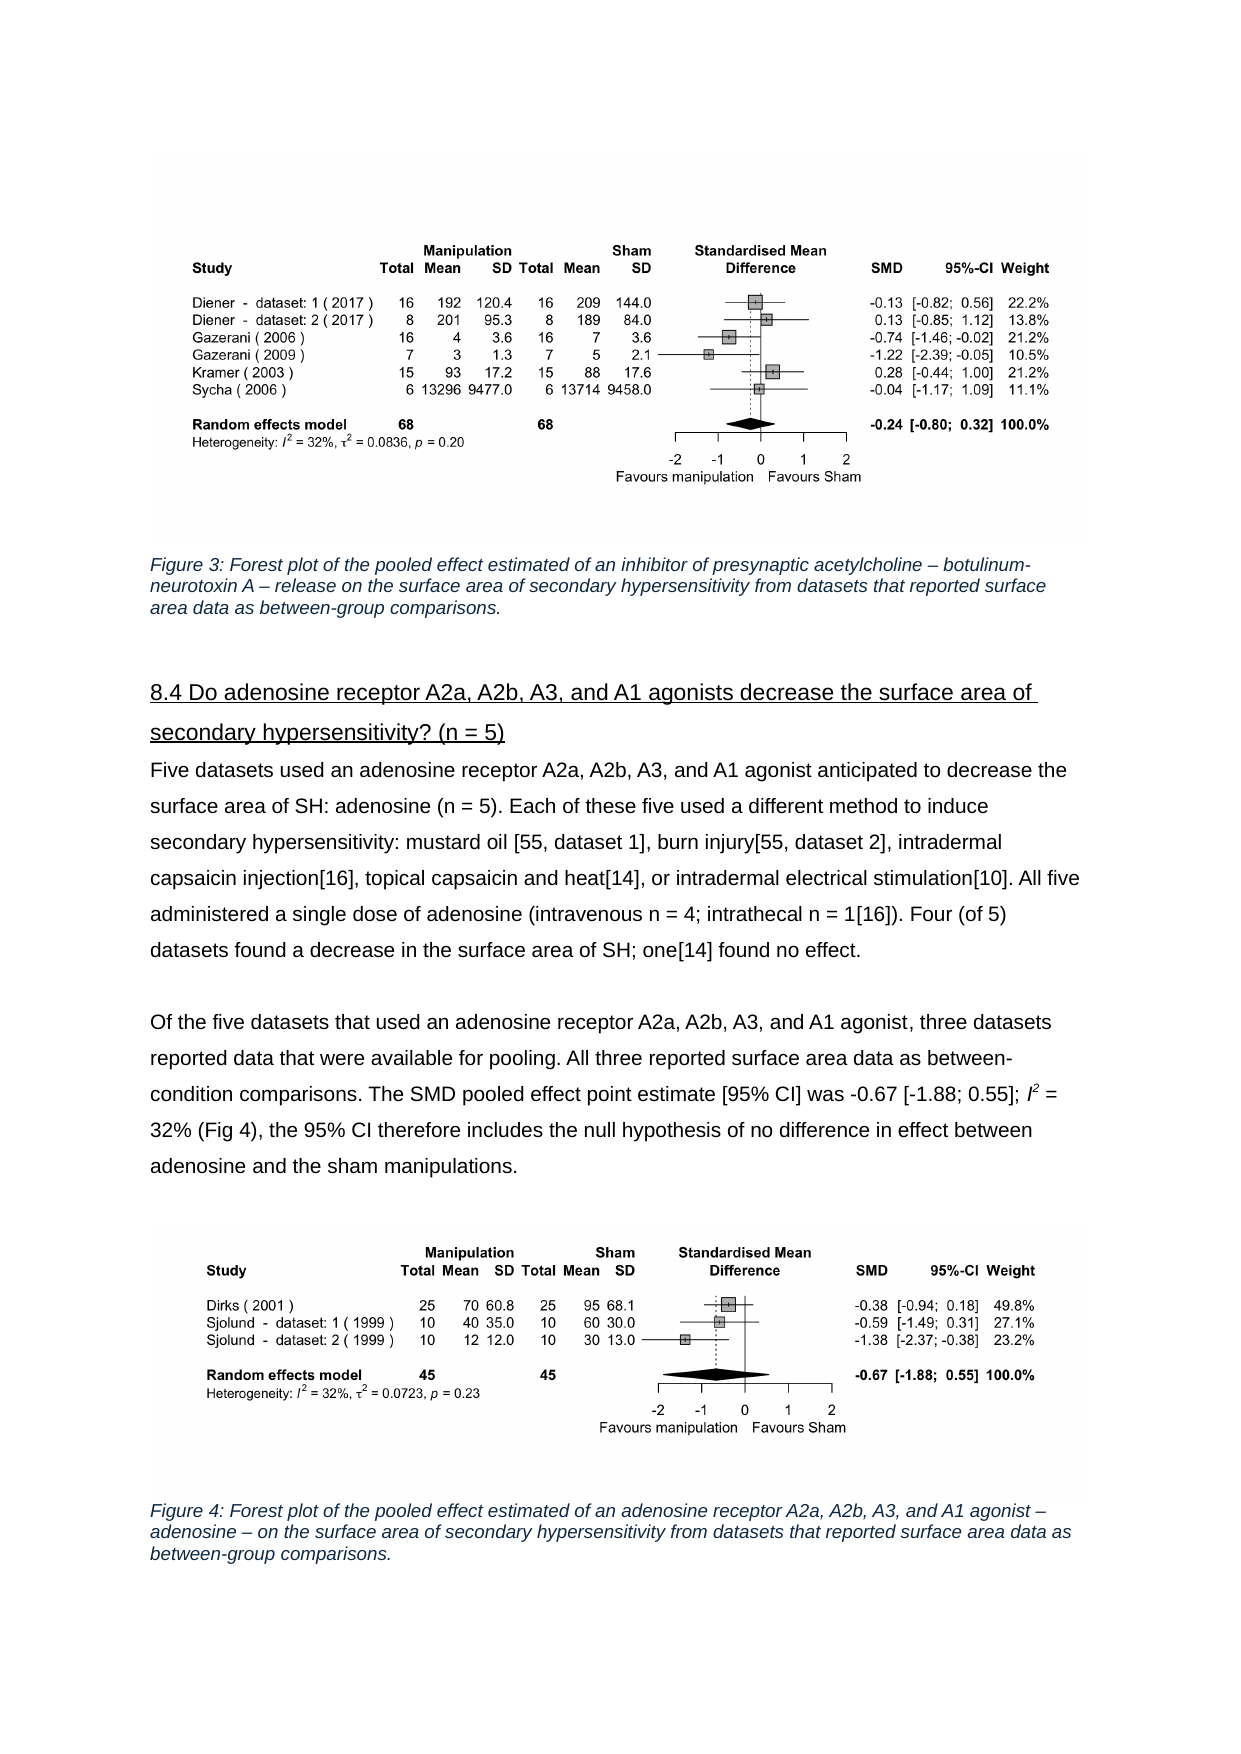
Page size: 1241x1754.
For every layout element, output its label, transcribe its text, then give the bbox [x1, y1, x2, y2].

text Figure 4: Forest plot of the pooled effect estimated of an adenosine receptor A2a, A2b, A3, and A1 agonist – adenosine – on the surface area of secondary hypersensitivity from datasets that reported surface area data as between-group comparisons. [150, 1500, 1090, 1564]
subtitle 8.4 Do adenosine receptor A2a, A2b, A3, and A1 agonists decrease the surface area of secondary hypersensitivity? (n = 5) [150, 679, 1090, 745]
text Figure 3: Forest plot of the pooled effect estimated of an inhibitor of presynaptic acetylcholine – botulinum-neurotoxin A – release on the surface area of secondary hypersensitivity from datasets that reported surface area data as between-group comparisons. [150, 553, 1090, 618]
picture [150, 150, 1091, 542]
text Five datasets used an adenosine receptor A2a, A2b, A3, and A1 agonist anticipated to decrease the surface area of SH: adenosine (n = 5). Each of these five used a different method to induce secondary hypersensitivity: mustard oil [55, dataset 1], burn injury[55, dataset 2], intradermal capsaicin injection[16], topical capsaicin and heat[14], or intradermal electrical stimulation[10]. All five administered a single dose of adenosine (intravenous n = 4; intrathecal n = 1[16]). Four (of 5) datasets found a decrease in the surface area of SH; one[14] found no effect. [150, 758, 1090, 962]
picture [150, 1225, 1091, 1500]
text Of the five datasets that used an adenosine receptor A2a, A2b, A3, and A1 agonist, three datasets reported data that were available for pooling. All three reported surface area data as between-condition comparisons. The SMD pooled effect point estimate [95% CI] was -0.67 [-1.88; 0.55]; I2 = 32% (Fig 4), the 95% CI therefore includes the null hypothesis of no difference in effect between adenosine and the sham manipulations. [150, 1010, 1090, 1177]
